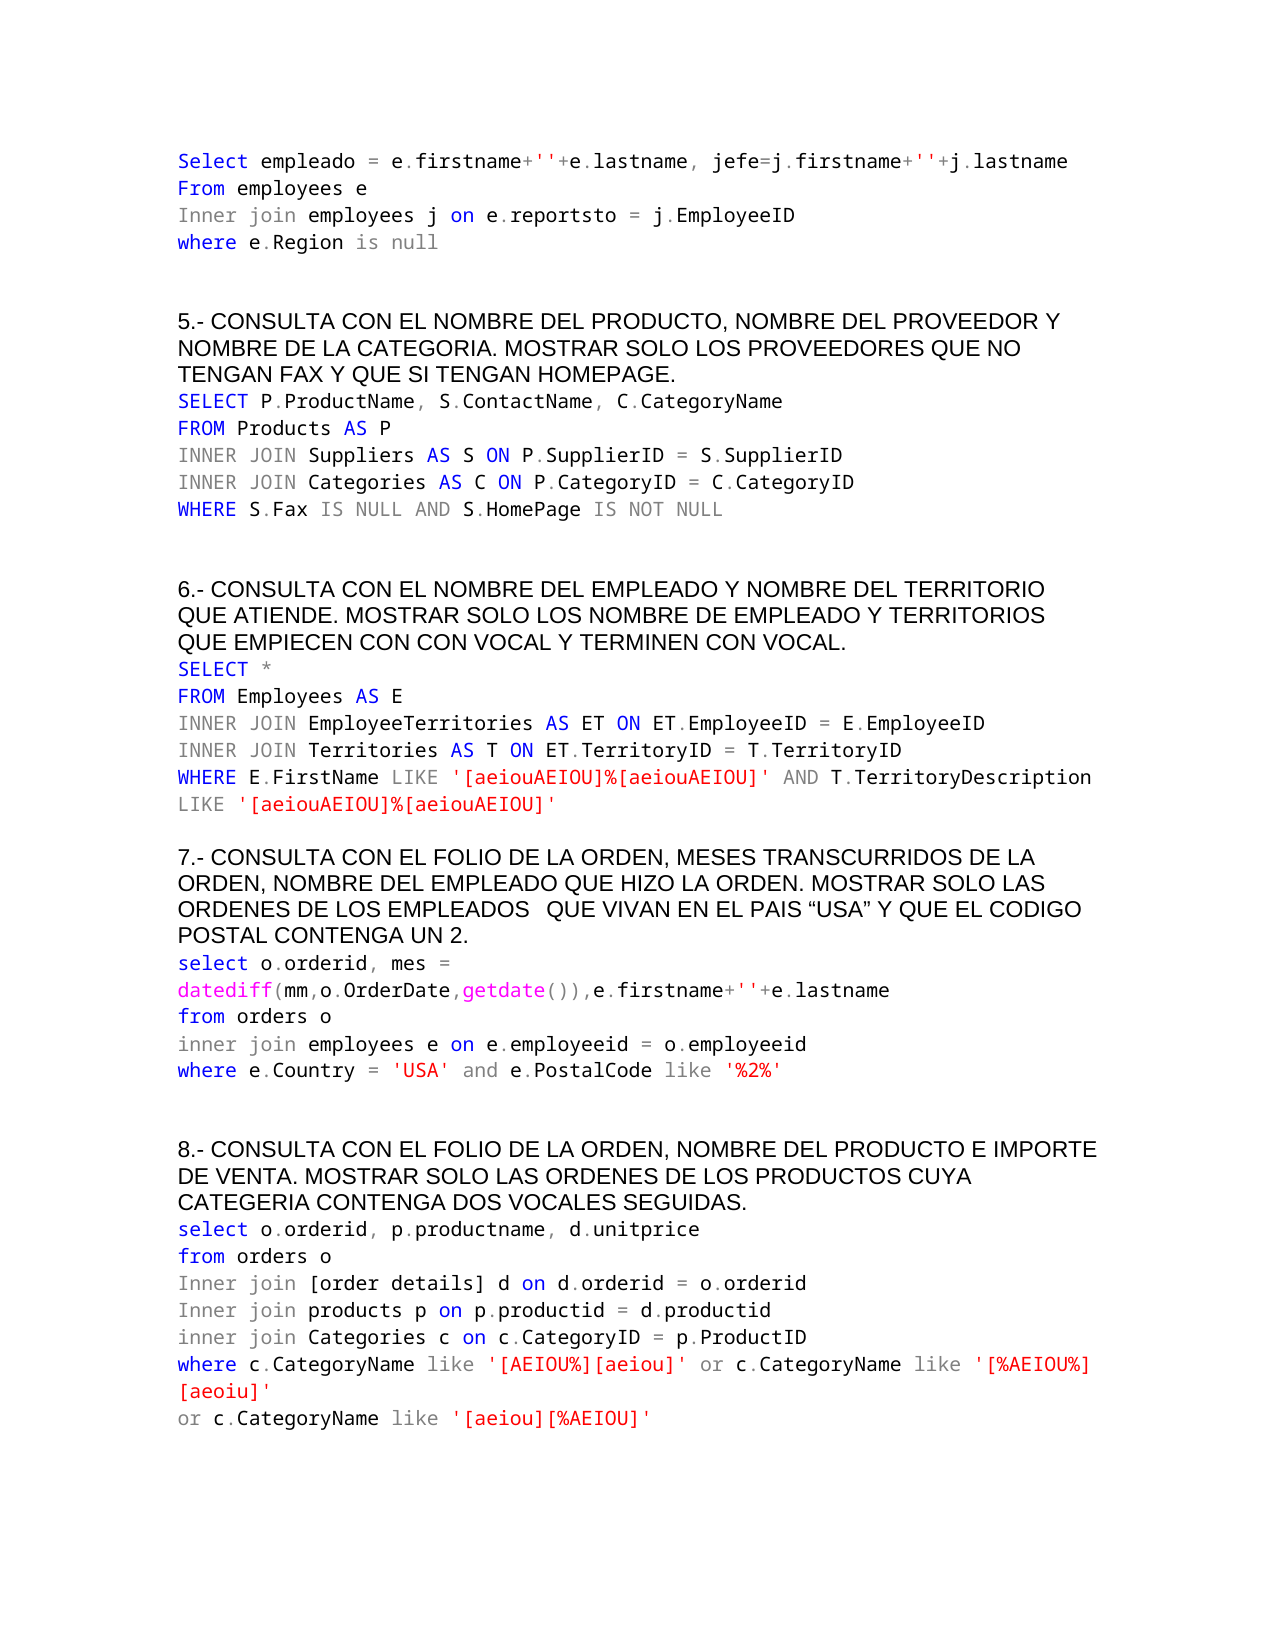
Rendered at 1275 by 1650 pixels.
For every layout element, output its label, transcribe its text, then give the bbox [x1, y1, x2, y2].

text select o.orderid, mes = datediff(mm,o.OrderDate,getdate()),e.firstname+''+e.lastname [177, 949, 1098, 1003]
text inner join Categories c on c.CategoryID = p.ProductID [177, 1323, 1098, 1350]
text inner join employees e on e.employeeid = o.employeeid [177, 1030, 1098, 1057]
text or c.CategoryName like '[aeiou][%AEIOU]' [177, 1404, 1098, 1431]
text FROM Employees AS E [177, 682, 1098, 709]
text Inner join employees j on e.reportsto = j.EmployeeID [177, 202, 1098, 228]
text select o.orderid, p.productname, d.unitprice [177, 1216, 1098, 1242]
text 6.- CONSULTA CON EL NOMBRE DEL EMPLEADO Y NOMBRE DEL TERRITORIO QUE ATIENDE. MOSTRAR SOLO LOS NOMBRE DE EMPLEADO Y TERRITORIOS QUE EMPIECEN CON CON VOCAL Y TERMINEN CON VOCAL. [177, 576, 1098, 655]
text WHERE E.FirstName LIKE '[aeiouAEIOU]%[aeiouAEIOU]' AND T.TerritoryDescription LIKE '[aeiouAEIOU]%[aeiouAEIOU]' [177, 763, 1098, 817]
text from orders o [177, 1242, 1098, 1269]
text Inner join products p on p.productid = d.productid [177, 1296, 1098, 1323]
text Select empleado = e.firstname+''+e.lastname, jefe=j.firstname+''+j.lastname [177, 148, 1098, 174]
text where c.CategoryName like '[AEIOU%][aeiou]' or c.CategoryName like '[%AEIOU%][aeoiu]' [177, 1350, 1098, 1404]
text SELECT P.ProductName, S.ContactName, C.CategoryName [177, 387, 1098, 414]
text from orders o [177, 1003, 1098, 1030]
text FROM Products AS P [177, 414, 1098, 441]
text 8.- CONSULTA CON EL FOLIO DE LA ORDEN, NOMBRE DEL PRODUCTO E IMPORTE DE VENTA. MOSTRAR SOLO LAS ORDENES DE LOS PRODUCTOS CUYA CATEGERIA CONTENGA DOS VOCALES SEGUIDAS. [177, 1136, 1098, 1216]
text 7.- CONSULTA CON EL FOLIO DE LA ORDEN, MESES TRANSCURRIDOS DE LA ORDEN, NOMBRE DEL EMPLEADO QUE HIZO LA ORDEN. MOSTRAR SOLO LAS ORDENES DE LOS EMPLEADOS QUE VIVAN EN EL PAIS “USA” Y QUE EL CODIGO POSTAL CONTENGA UN 2. [177, 843, 1098, 949]
text SELECT * [177, 655, 1098, 682]
text From employees e [177, 174, 1098, 202]
text where e.Region is null [177, 228, 1098, 256]
text INNER JOIN EmployeeTerritories AS ET ON ET.EmployeeID = E.EmployeeID [177, 709, 1098, 736]
text WHERE S.Fax IS NULL AND S.HomePage IS NOT NULL [177, 495, 1098, 522]
text INNER JOIN Categories AS C ON P.CategoryID = C.CategoryID [177, 468, 1098, 495]
text 5.- CONSULTA CON EL NOMBRE DEL PRODUCTO, NOMBRE DEL PROVEEDOR Y NOMBRE DE LA CATEGORIA. MOSTRAR SOLO LOS PROVEEDORES QUE NO TENGAN FAX Y QUE SI TENGAN HOMEPAGE. [177, 308, 1098, 387]
text where e.Country = 'USA' and e.PostalCode like '%2%' [177, 1057, 1098, 1084]
text Inner join [order details] d on d.orderid = o.orderid [177, 1269, 1098, 1296]
text INNER JOIN Suppliers AS S ON P.SupplierID = S.SupplierID [177, 441, 1098, 468]
text INNER JOIN Territories AS T ON ET.TerritoryID = T.TerritoryID [177, 736, 1098, 763]
